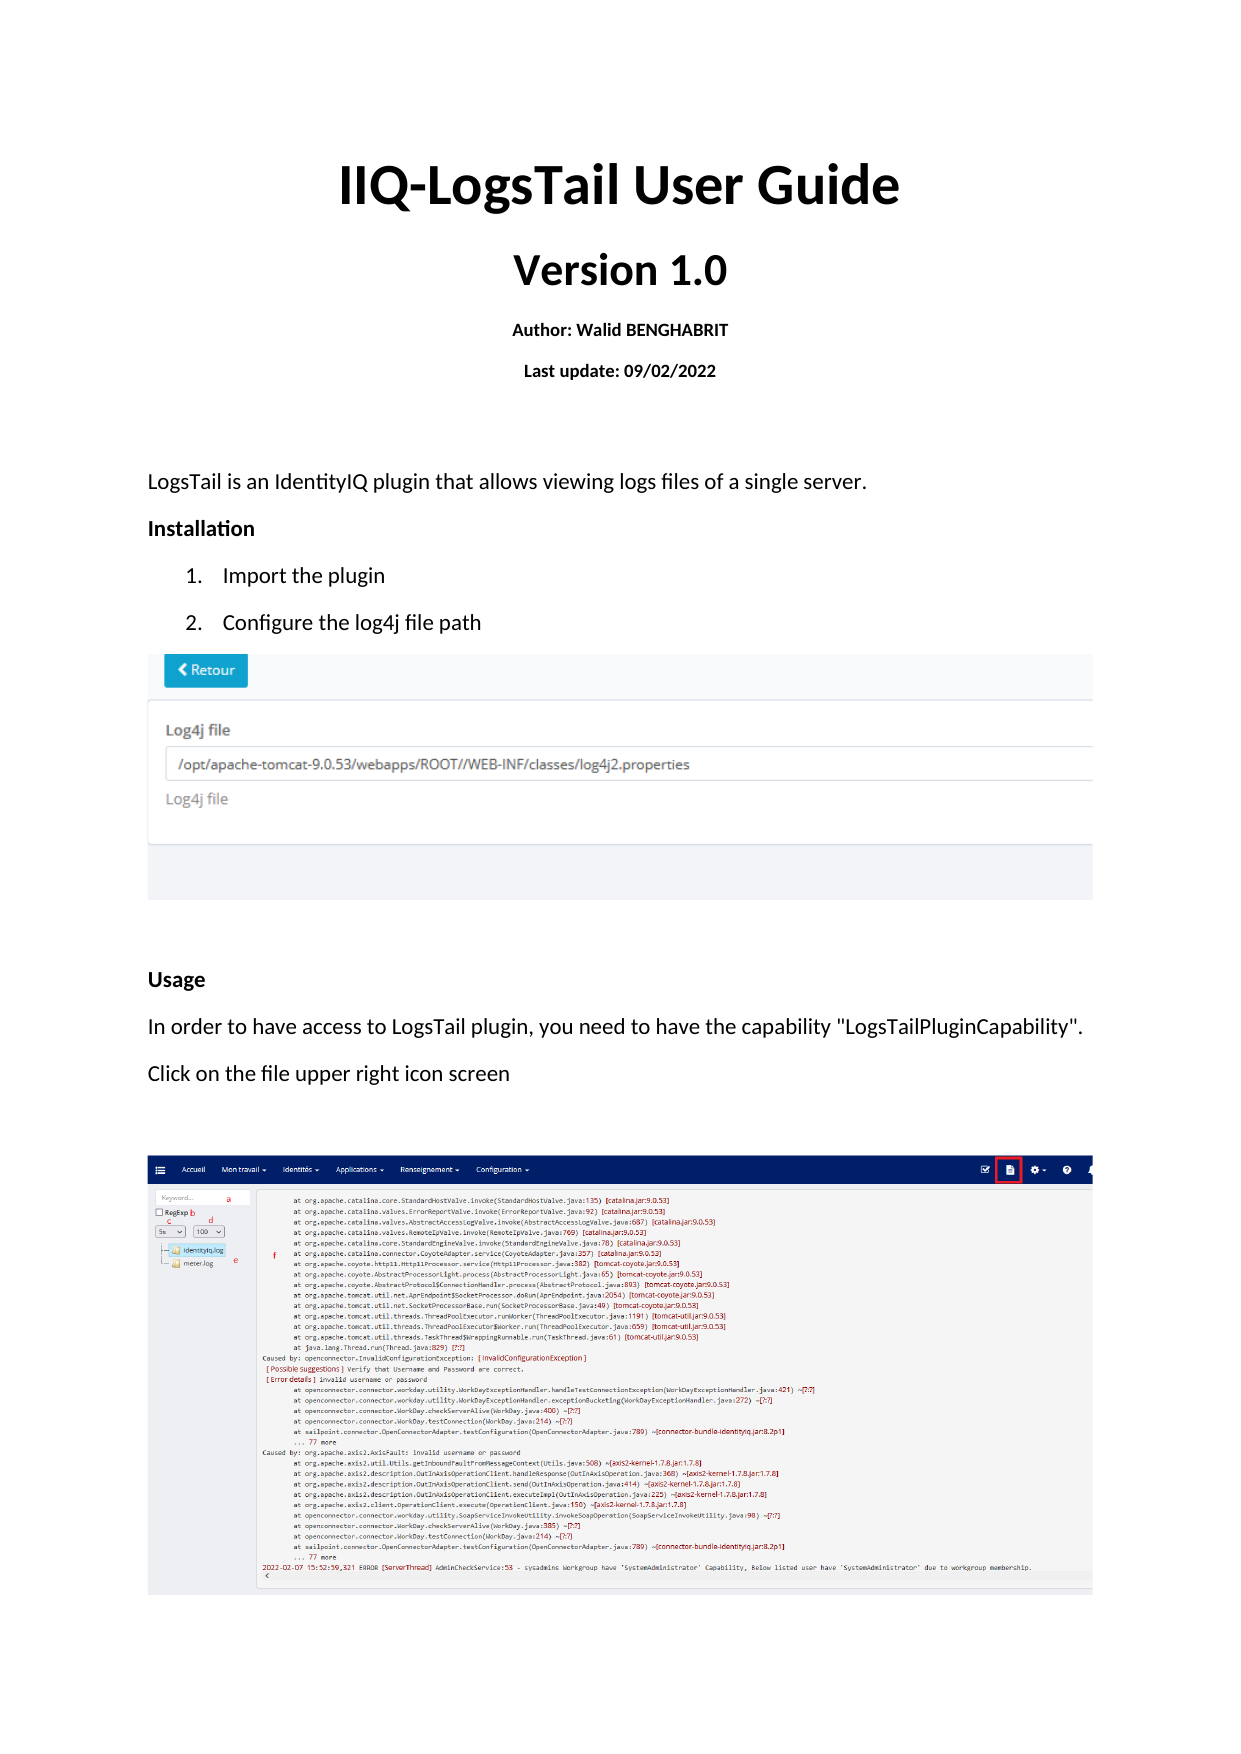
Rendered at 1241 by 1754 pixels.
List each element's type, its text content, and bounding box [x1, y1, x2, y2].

picture [147, 1152, 1093, 1595]
text In order to have access to LogsTail plugin, you need to have the capability "LogsTailPluginCapability". [148, 1012, 1093, 1040]
picture [193, 665, 223, 674]
text Last update: 09/02/2022 [148, 359, 1093, 382]
picture [179, 664, 187, 676]
text Usage [148, 965, 1093, 993]
list Configure the log4j file path [185, 608, 1093, 636]
text LogsTail is an IdentityIQ plugin that allows viewing logs files of a single server. [148, 467, 1093, 495]
text Author: Walid BENGHABRIT [148, 318, 1093, 341]
text Installation [148, 514, 1093, 542]
picture [147, 654, 1093, 900]
list Import the plugin [185, 561, 1093, 589]
text Version 1.0 [148, 241, 1093, 297]
text Click on the file upper right icon screen [148, 1059, 1093, 1087]
text IIQ-LogsTail User Guide [148, 148, 1093, 219]
